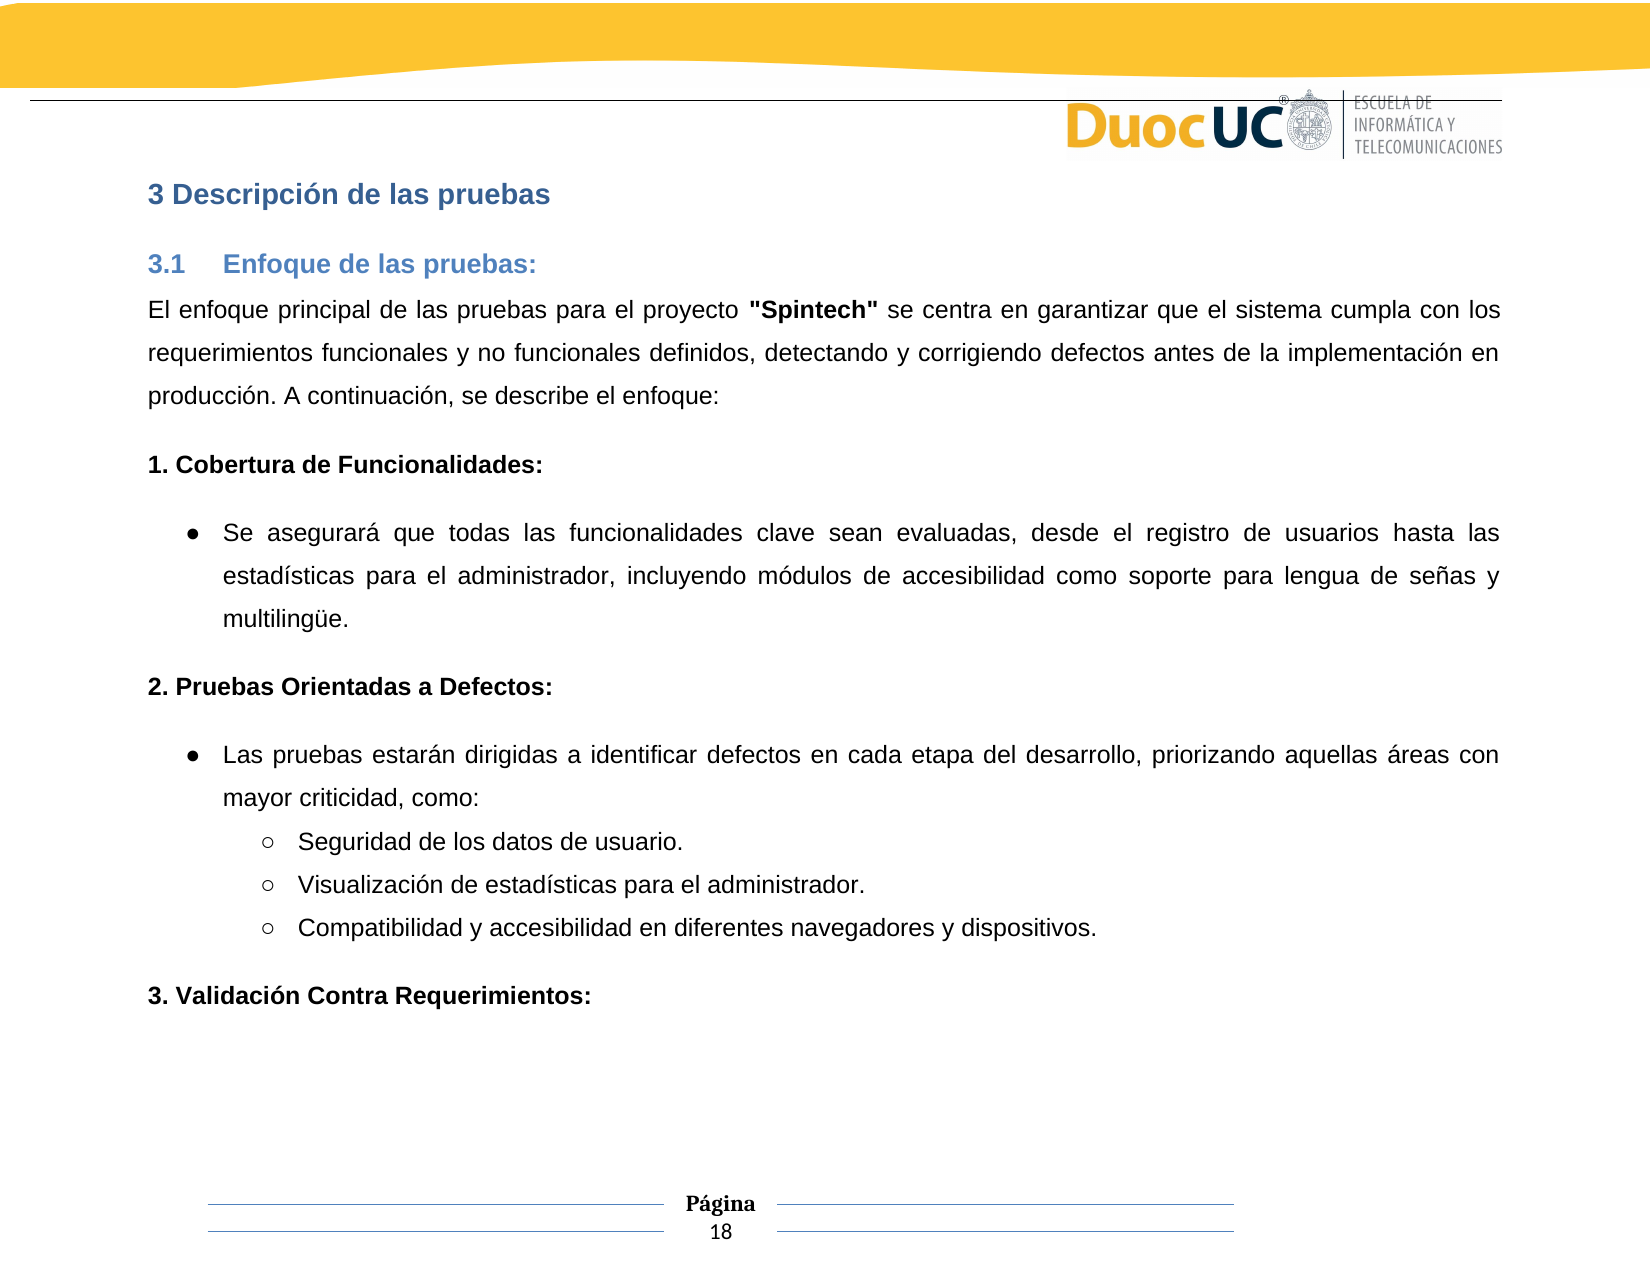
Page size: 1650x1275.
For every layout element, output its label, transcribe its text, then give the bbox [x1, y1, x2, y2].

subtitle 3.1 Enfoque de las pruebas: [148, 248, 1502, 279]
text 1. Cobertura de Funcionalidades: [148, 449, 1502, 478]
list Visualización de estadísticas para el administrador. [260, 869, 1502, 898]
text 2. Pruebas Orientadas a Defectos: [148, 672, 1502, 701]
picture [0, 3, 1650, 100]
list Compatibilidad y accesibilidad en diferentes navegadores y dispositivos. [260, 913, 1502, 941]
list Se asegurará que todas las funcionalidades clave sean evaluadas, desde el registro de usuarios hasta las estadísticas para el administrador, incluyendo módulos de accesibilidad como soporte para lengua de señas y multilingüe. [185, 518, 1502, 633]
text 3. Validación Contra Requerimientos: [148, 981, 1502, 1009]
text El enfoque principal de las pruebas para el proyecto "Spintech" se centra en garantizar que el sistema cumpla con los requerimientos funcionales y no funcionales definidos, detectando y corrigiendo defectos antes de la implementación en producción. A continuación, se describe el enfoque: [148, 295, 1502, 410]
picture [1066, 101, 1503, 161]
subtitle 3 Descripción de las pruebas [148, 177, 1502, 211]
list Las pruebas estarán dirigidas a identificar defectos en cada etapa del desarrollo, priorizando aquellas áreas con mayor criticidad, como: [185, 740, 1502, 812]
list Seguridad de los datos de usuario. [260, 826, 1502, 855]
